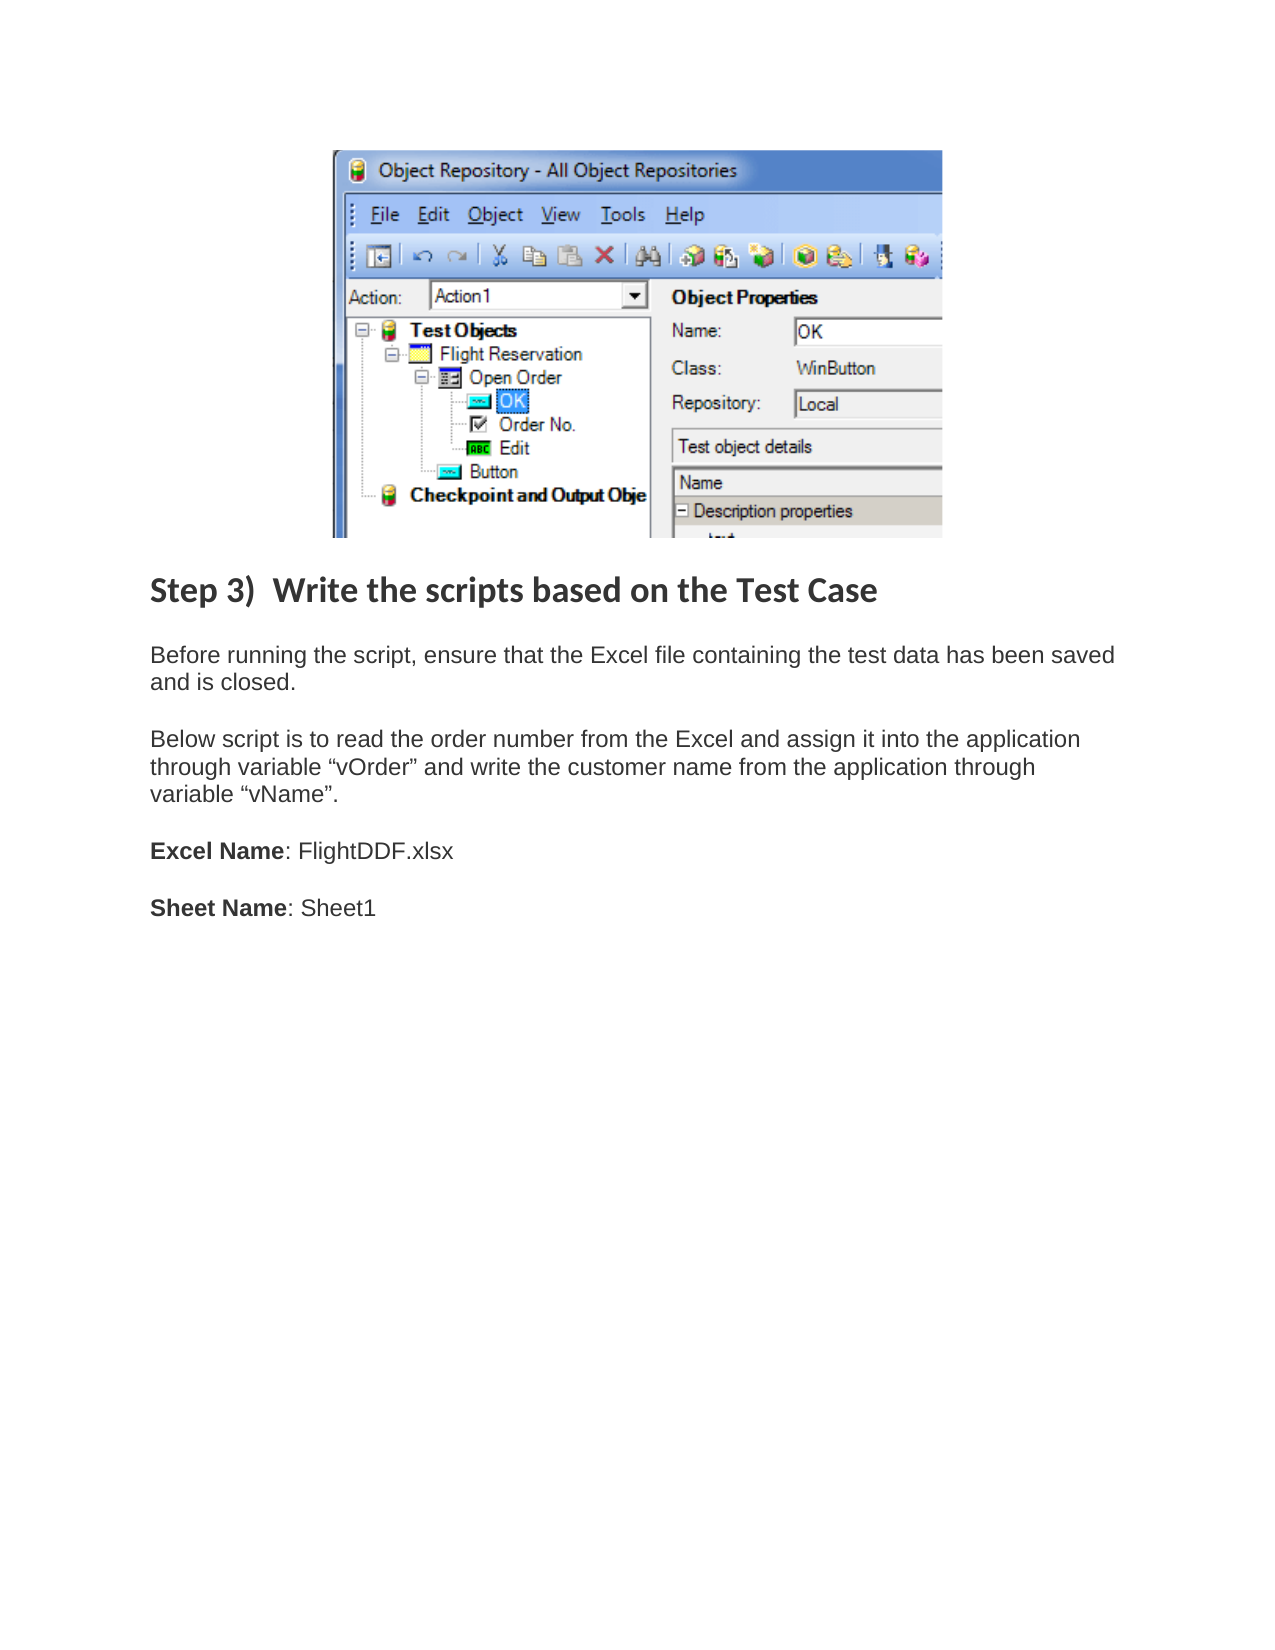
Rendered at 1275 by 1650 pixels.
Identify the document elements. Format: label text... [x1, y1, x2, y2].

text Excel Name: FlightDDF.xlsx [150, 837, 1125, 864]
subtitle Step 3) Write the scripts based on the Test Case [150, 567, 1125, 611]
picture [332, 150, 943, 538]
text Before running the script, ensure that the Excel file containing the test data has been saved and is closed. [150, 641, 1125, 696]
text Below script is to read the order number from the Excel and assign it into the application through variable “vOrder” and write the customer name from the application through variable “vName”. [150, 725, 1125, 808]
text Sheet Name: Sheet1 [150, 894, 1125, 921]
